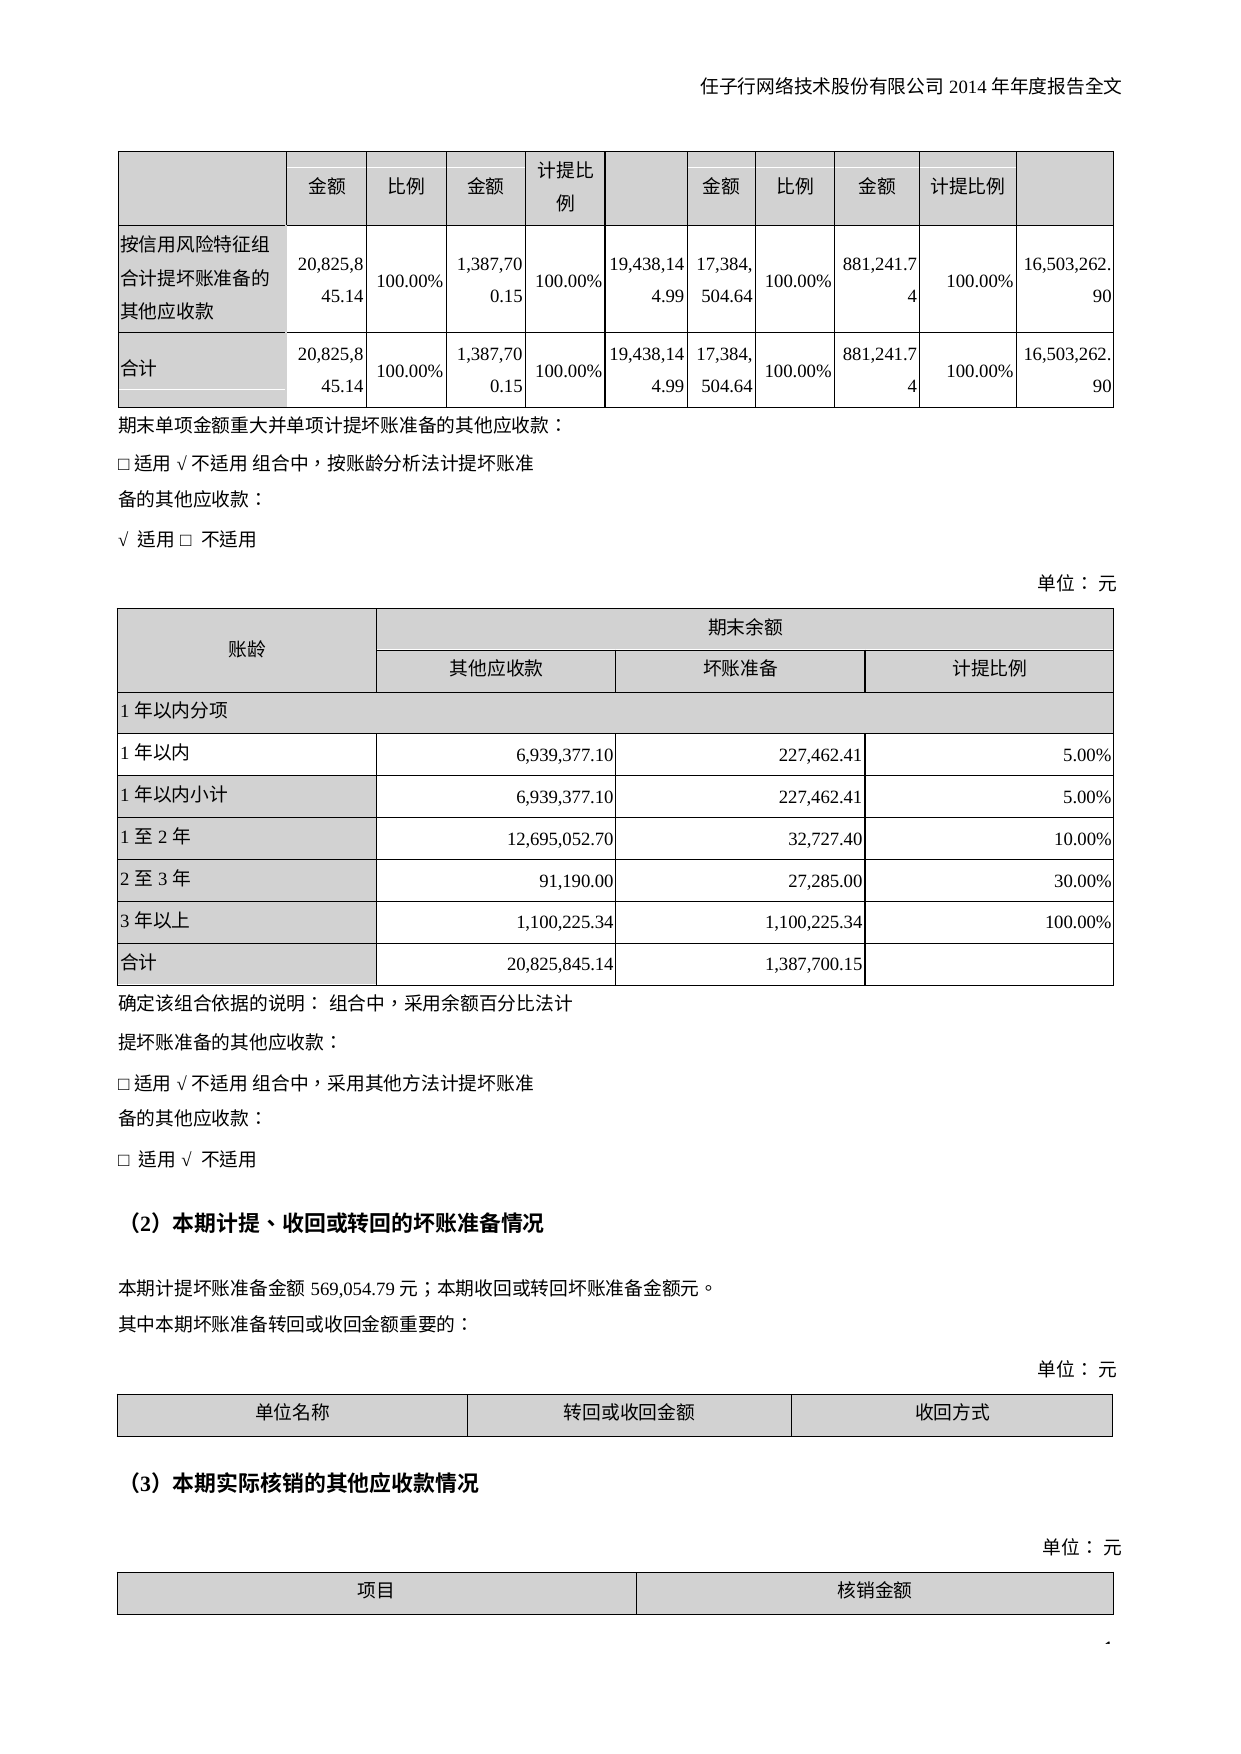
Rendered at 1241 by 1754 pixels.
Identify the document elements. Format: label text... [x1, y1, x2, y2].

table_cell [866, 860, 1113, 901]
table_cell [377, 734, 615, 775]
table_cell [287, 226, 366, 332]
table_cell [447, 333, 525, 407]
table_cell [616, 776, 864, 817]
text √ 适用 □ 不适用 [118, 526, 570, 552]
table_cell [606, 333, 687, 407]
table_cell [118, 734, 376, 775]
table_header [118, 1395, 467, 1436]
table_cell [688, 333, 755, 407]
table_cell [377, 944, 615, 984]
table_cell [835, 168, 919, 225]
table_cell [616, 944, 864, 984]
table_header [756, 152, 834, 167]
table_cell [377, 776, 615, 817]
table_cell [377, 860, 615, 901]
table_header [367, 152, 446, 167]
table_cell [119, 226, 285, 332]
subtitle （3）本期实际核销的其他应收款情况 [118, 1468, 1138, 1497]
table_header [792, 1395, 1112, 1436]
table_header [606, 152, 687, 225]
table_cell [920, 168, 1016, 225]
text 确定该组合依据的说明： 组合中，采用余额百分比法计提坏账准备的其他应收款： [118, 991, 589, 1054]
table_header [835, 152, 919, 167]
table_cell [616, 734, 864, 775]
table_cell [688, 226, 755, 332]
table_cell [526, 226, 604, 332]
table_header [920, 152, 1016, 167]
text □ 适用 √ 不适用 组合中，采用其他方法计提坏账准备的其他应收款： [118, 1070, 551, 1131]
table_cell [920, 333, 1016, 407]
subtitle （2）本期计提、收回或转回的坏账准备情况 [118, 1208, 1138, 1238]
text 期末单项金额重大并单项计提坏账准备的其他应收款： [118, 413, 570, 438]
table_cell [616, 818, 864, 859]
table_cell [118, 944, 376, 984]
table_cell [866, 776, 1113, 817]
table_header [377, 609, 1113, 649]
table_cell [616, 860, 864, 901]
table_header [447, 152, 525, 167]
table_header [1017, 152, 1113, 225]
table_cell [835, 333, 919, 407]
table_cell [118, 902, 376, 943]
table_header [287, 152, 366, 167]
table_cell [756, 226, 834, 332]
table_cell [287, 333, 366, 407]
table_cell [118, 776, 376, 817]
text 单位： 元 [1037, 570, 1138, 596]
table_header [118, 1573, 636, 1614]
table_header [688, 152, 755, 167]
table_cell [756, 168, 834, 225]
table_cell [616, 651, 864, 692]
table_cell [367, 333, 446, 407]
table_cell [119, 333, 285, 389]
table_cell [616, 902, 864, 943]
text 本期计提坏账准备金额 569,054.79 元；本期收回或转回坏账准备金额元。 其中本期坏账准备转回或收回金额重要的： [118, 1275, 719, 1337]
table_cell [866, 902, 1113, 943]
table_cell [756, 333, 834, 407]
text 单位： 元 [102, 1534, 1122, 1560]
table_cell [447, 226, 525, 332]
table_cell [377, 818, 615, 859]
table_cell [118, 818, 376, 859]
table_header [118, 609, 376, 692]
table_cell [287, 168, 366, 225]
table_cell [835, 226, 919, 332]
text □ 适用 √ 不适用 [118, 1146, 1138, 1171]
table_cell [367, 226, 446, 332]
text □ 适用 √ 不适用 组合中，按账龄分析法计提坏账准备的其他应收款： [118, 450, 551, 512]
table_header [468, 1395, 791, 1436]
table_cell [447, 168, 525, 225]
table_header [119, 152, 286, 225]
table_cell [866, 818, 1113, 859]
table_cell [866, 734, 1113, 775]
text 单位： 元 [1037, 1356, 1138, 1382]
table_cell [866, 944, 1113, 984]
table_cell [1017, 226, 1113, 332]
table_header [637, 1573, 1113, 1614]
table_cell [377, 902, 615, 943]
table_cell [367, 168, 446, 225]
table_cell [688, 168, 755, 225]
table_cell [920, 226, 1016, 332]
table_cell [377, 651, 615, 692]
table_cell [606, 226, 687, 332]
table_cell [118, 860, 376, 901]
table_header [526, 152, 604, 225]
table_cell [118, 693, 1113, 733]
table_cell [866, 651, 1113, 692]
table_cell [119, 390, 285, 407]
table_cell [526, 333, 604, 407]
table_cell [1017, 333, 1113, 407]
